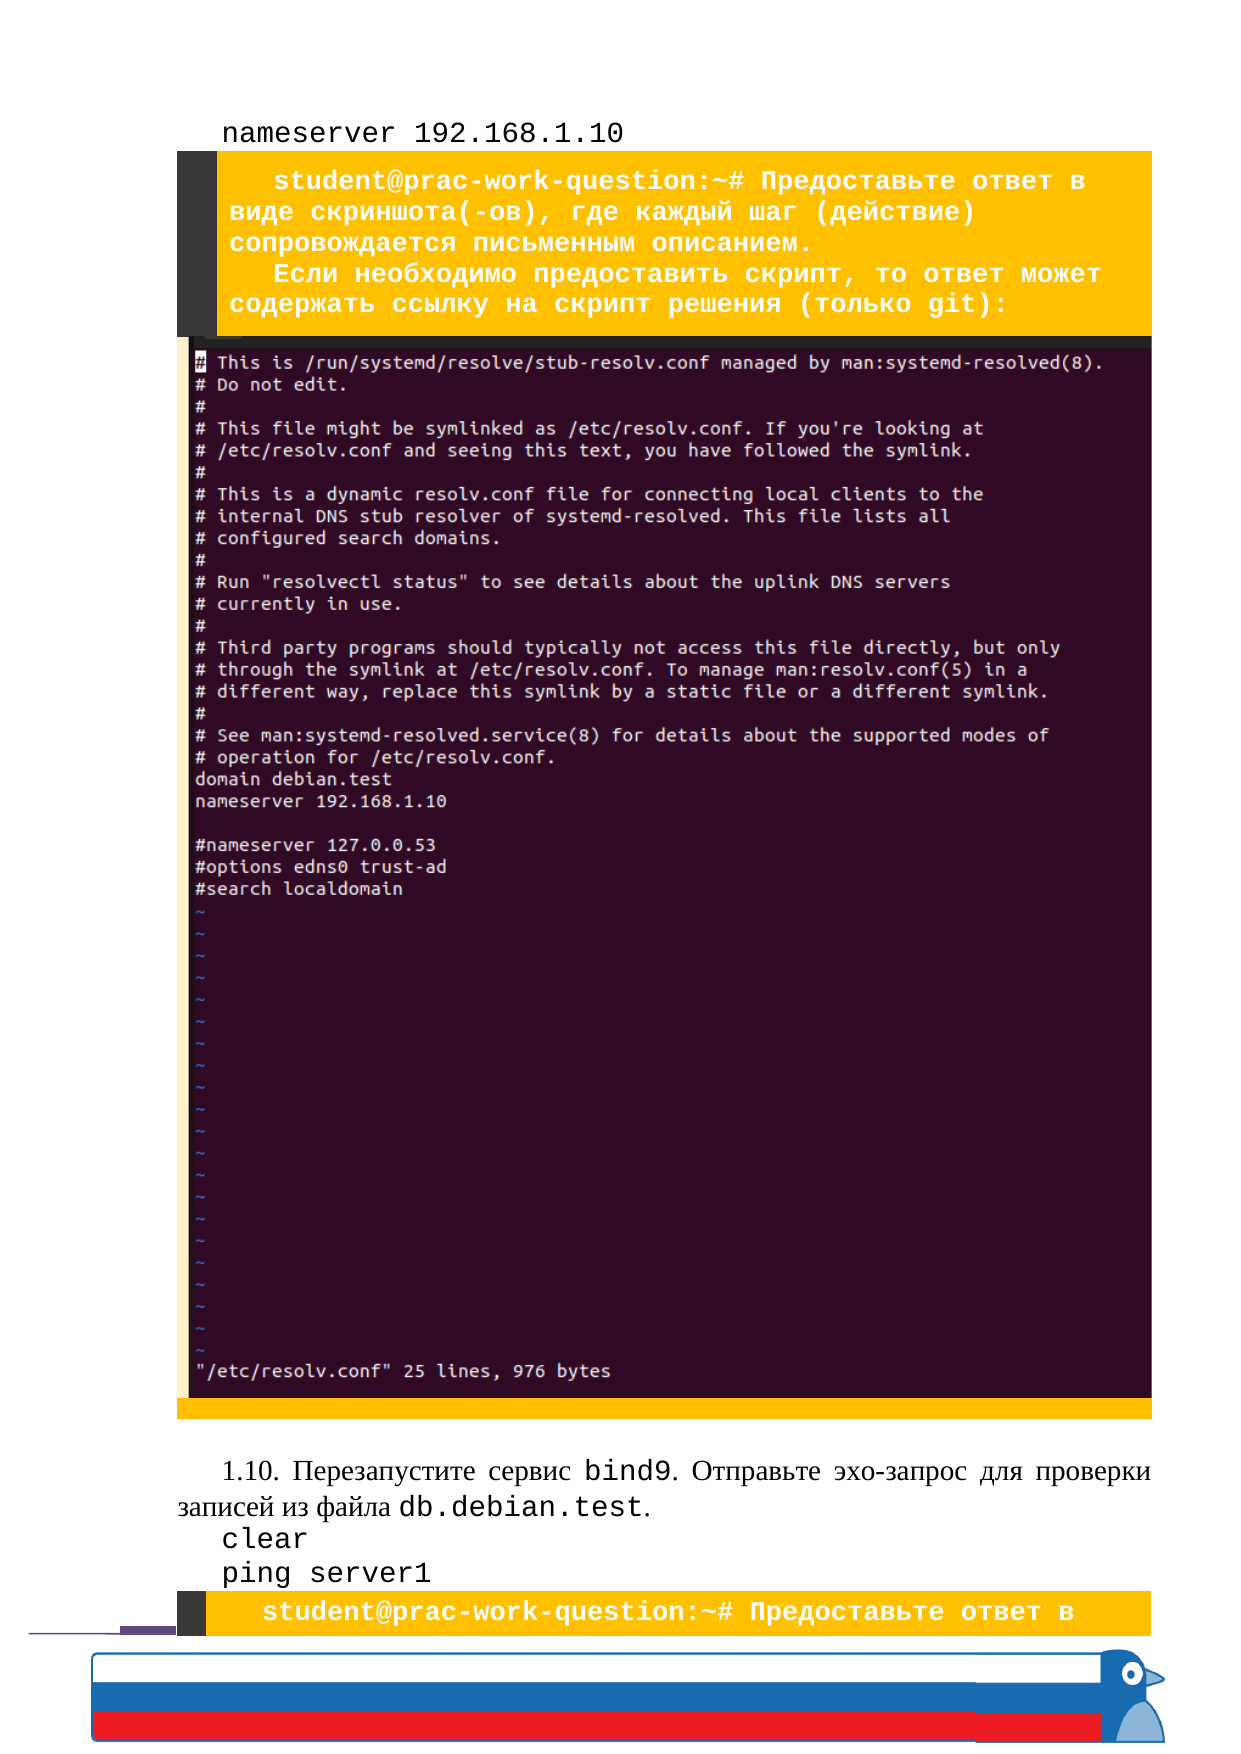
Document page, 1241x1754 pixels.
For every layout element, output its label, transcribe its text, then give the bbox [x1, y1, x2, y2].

text ping server1 [177, 1558, 1152, 1591]
picture [188, 336, 1152, 1398]
text 1.10. Перезапустите сервис bind9. Отправьте эхо-запрос для проверки записей из файла db.debian.test. [177, 1453, 1152, 1525]
table_header [177, 151, 217, 337]
text clear [177, 1525, 1152, 1558]
table_cell [177, 1398, 1152, 1419]
table_cell [177, 337, 188, 1398]
table_header [177, 1591, 206, 1636]
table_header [207, 1591, 1151, 1636]
text nameserver 192.168.1.10 [177, 118, 1152, 151]
picture [88, 1648, 1167, 1745]
